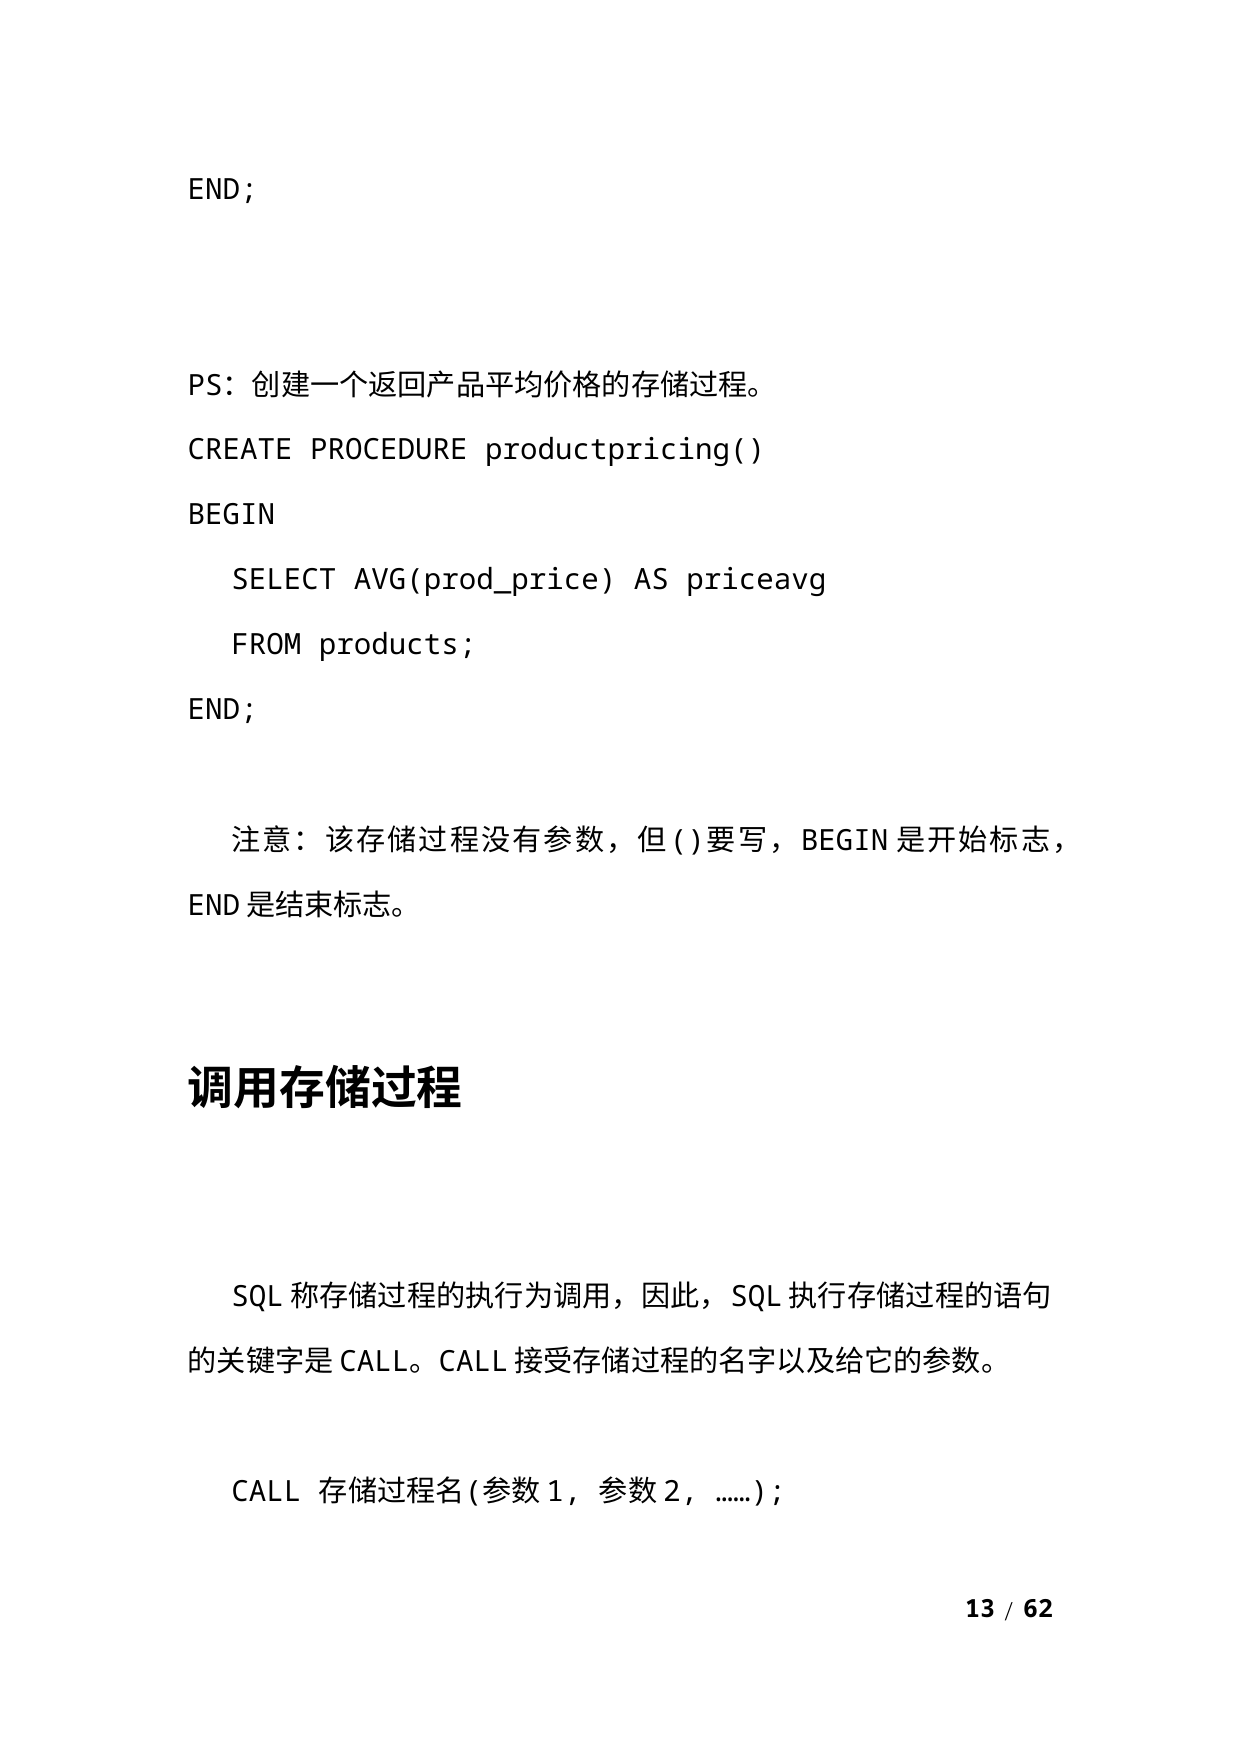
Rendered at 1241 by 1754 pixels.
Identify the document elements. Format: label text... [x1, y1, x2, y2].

text SELECT AVG(prod_price) AS priceavg [187, 546, 1053, 611]
text CREATE PROCEDURE productpricing() [187, 416, 1053, 481]
text PS：创建一个返回产品平均价格的存储过程。 [187, 351, 1053, 416]
text 注意：该存储过程没有参数，但()要写，BEGIN是开始标志，END是结束标志。 [187, 806, 1053, 936]
subtitle 调用存储过程 [187, 1036, 1053, 1133]
text BEGIN [187, 481, 1053, 546]
text FROM products; [187, 611, 1053, 676]
text END; [187, 156, 1053, 221]
text SQL称存储过程的执行为调用，因此，SQL执行存储过程的语句的关键字是CALL。CALL接受存储过程的名字以及给它的参数。 [187, 1261, 1053, 1391]
text END; [187, 676, 1053, 741]
text CALL 存储过程名(参数1, 参数2, ……); [187, 1456, 1053, 1521]
